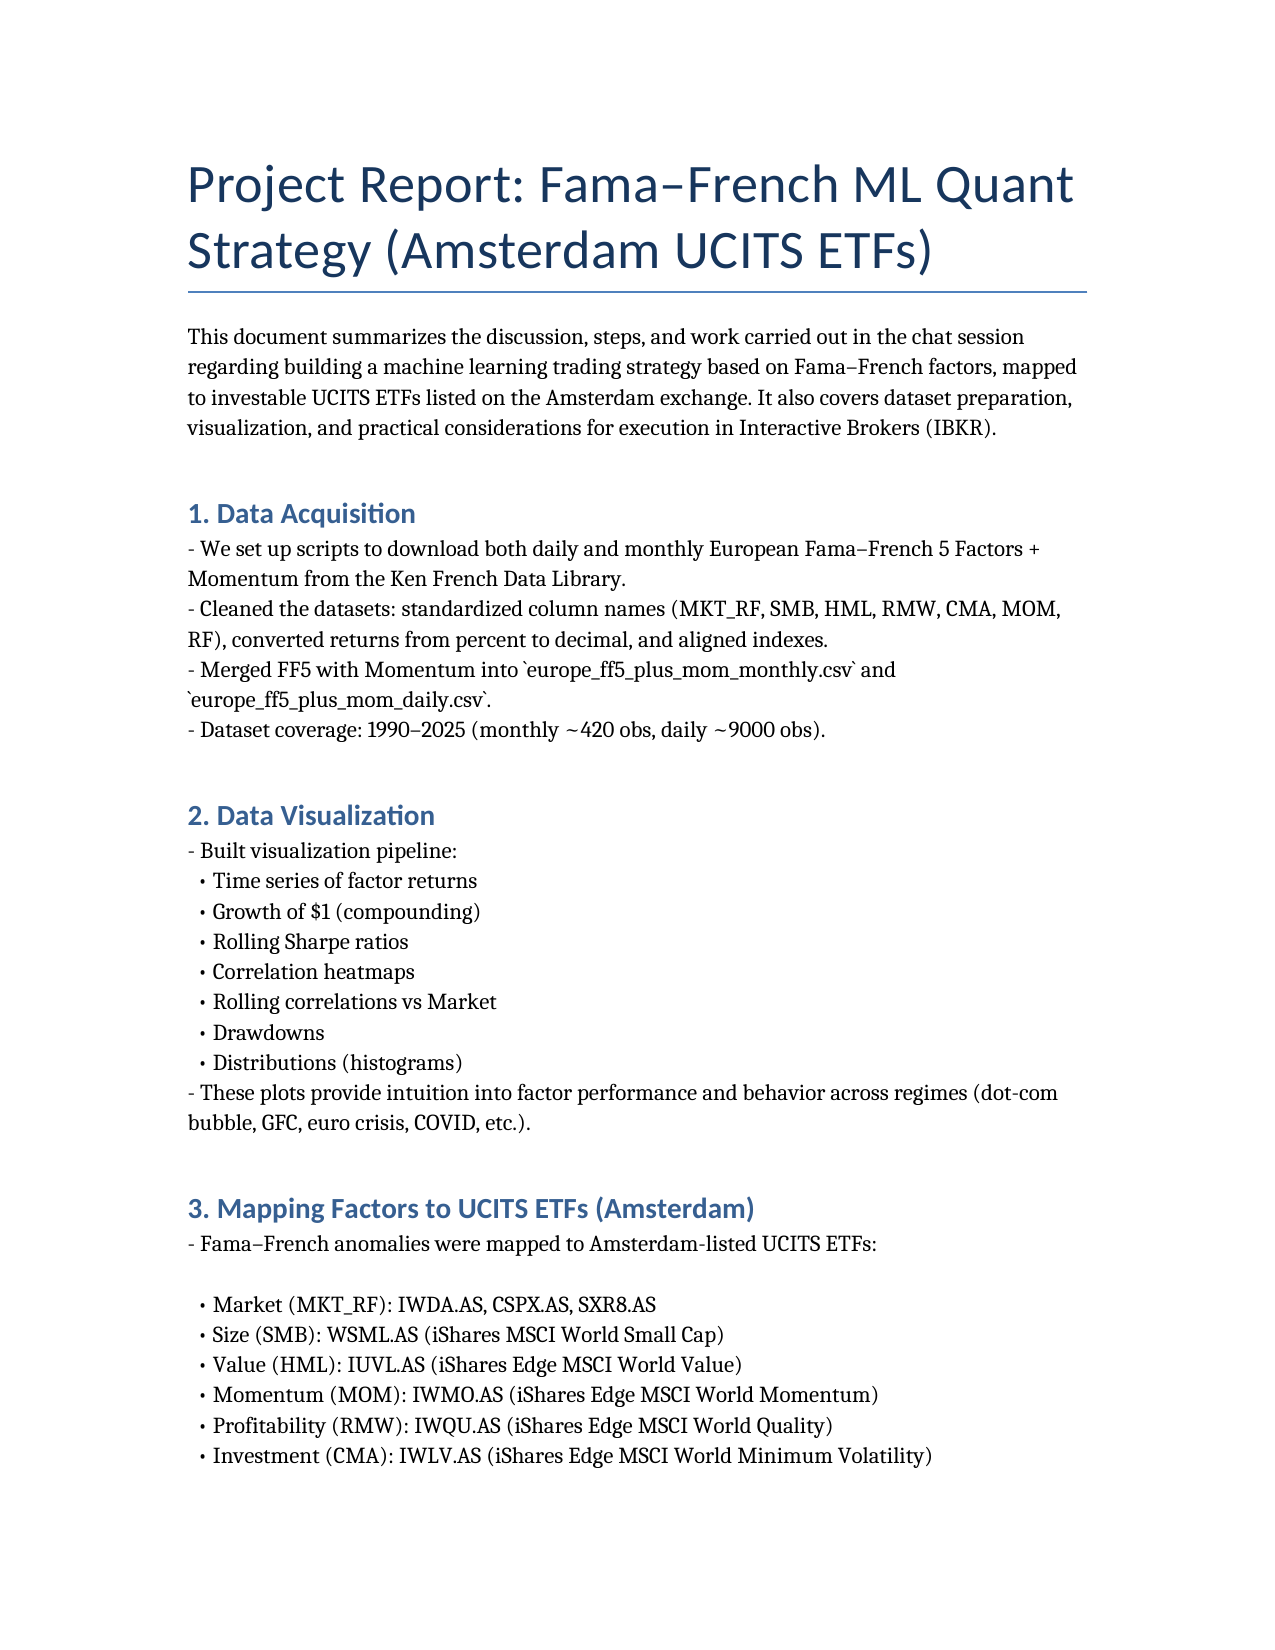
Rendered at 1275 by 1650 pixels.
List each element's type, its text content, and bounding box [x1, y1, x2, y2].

subtitle 1. Data Acquisition [187, 495, 1087, 530]
text - We set up scripts to download both daily and monthly European Fama–French 5 Factors + Momentum from the Ken French Data Library. - Cleaned the datasets: standardized column names (MKT_RF, SMB, HML, RMW, CMA, MOM, RF), converted returns from percent to decimal, and aligned indexes. - Merged FF5 with Momentum into `europe_ff5_plus_mom_monthly.csv` and `europe_ff5_plus_mom_daily.csv`. - Dataset coverage: 1990–2025 (monthly ~420 obs, daily ~9000 obs). [187, 536, 1087, 743]
subtitle 3. Mapping Factors to UCITS ETFs (Amsterdam) [187, 1190, 1087, 1226]
text This document summarizes the discussion, steps, and work carried out in the chat session regarding building a machine learning trading strategy based on Fama–French factors, mapped to investable UCITS ETFs listed on the Amsterdam exchange. It also covers dataset preparation, visualization, and practical considerations for execution in Interactive Brokers (IBKR). [187, 324, 1087, 441]
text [187, 1231, 1087, 1469]
subtitle 2. Data Visualization [187, 797, 1087, 833]
text - Built visualization pipeline: • Time series of factor returns • Growth of $1 (compounding) • Rolling Sharpe ratios • Correlation heatmaps • Rolling correlations vs Market • Drawdowns • Distributions (histograms) - These plots provide intuition into factor performance and behavior across regimes (dot-com bubble, GFC, euro crisis, COVID, etc.). [187, 838, 1087, 1136]
title Project Report: Fama–French ML Quant Strategy (Amsterdam UCITS ETFs) [187, 150, 1087, 293]
